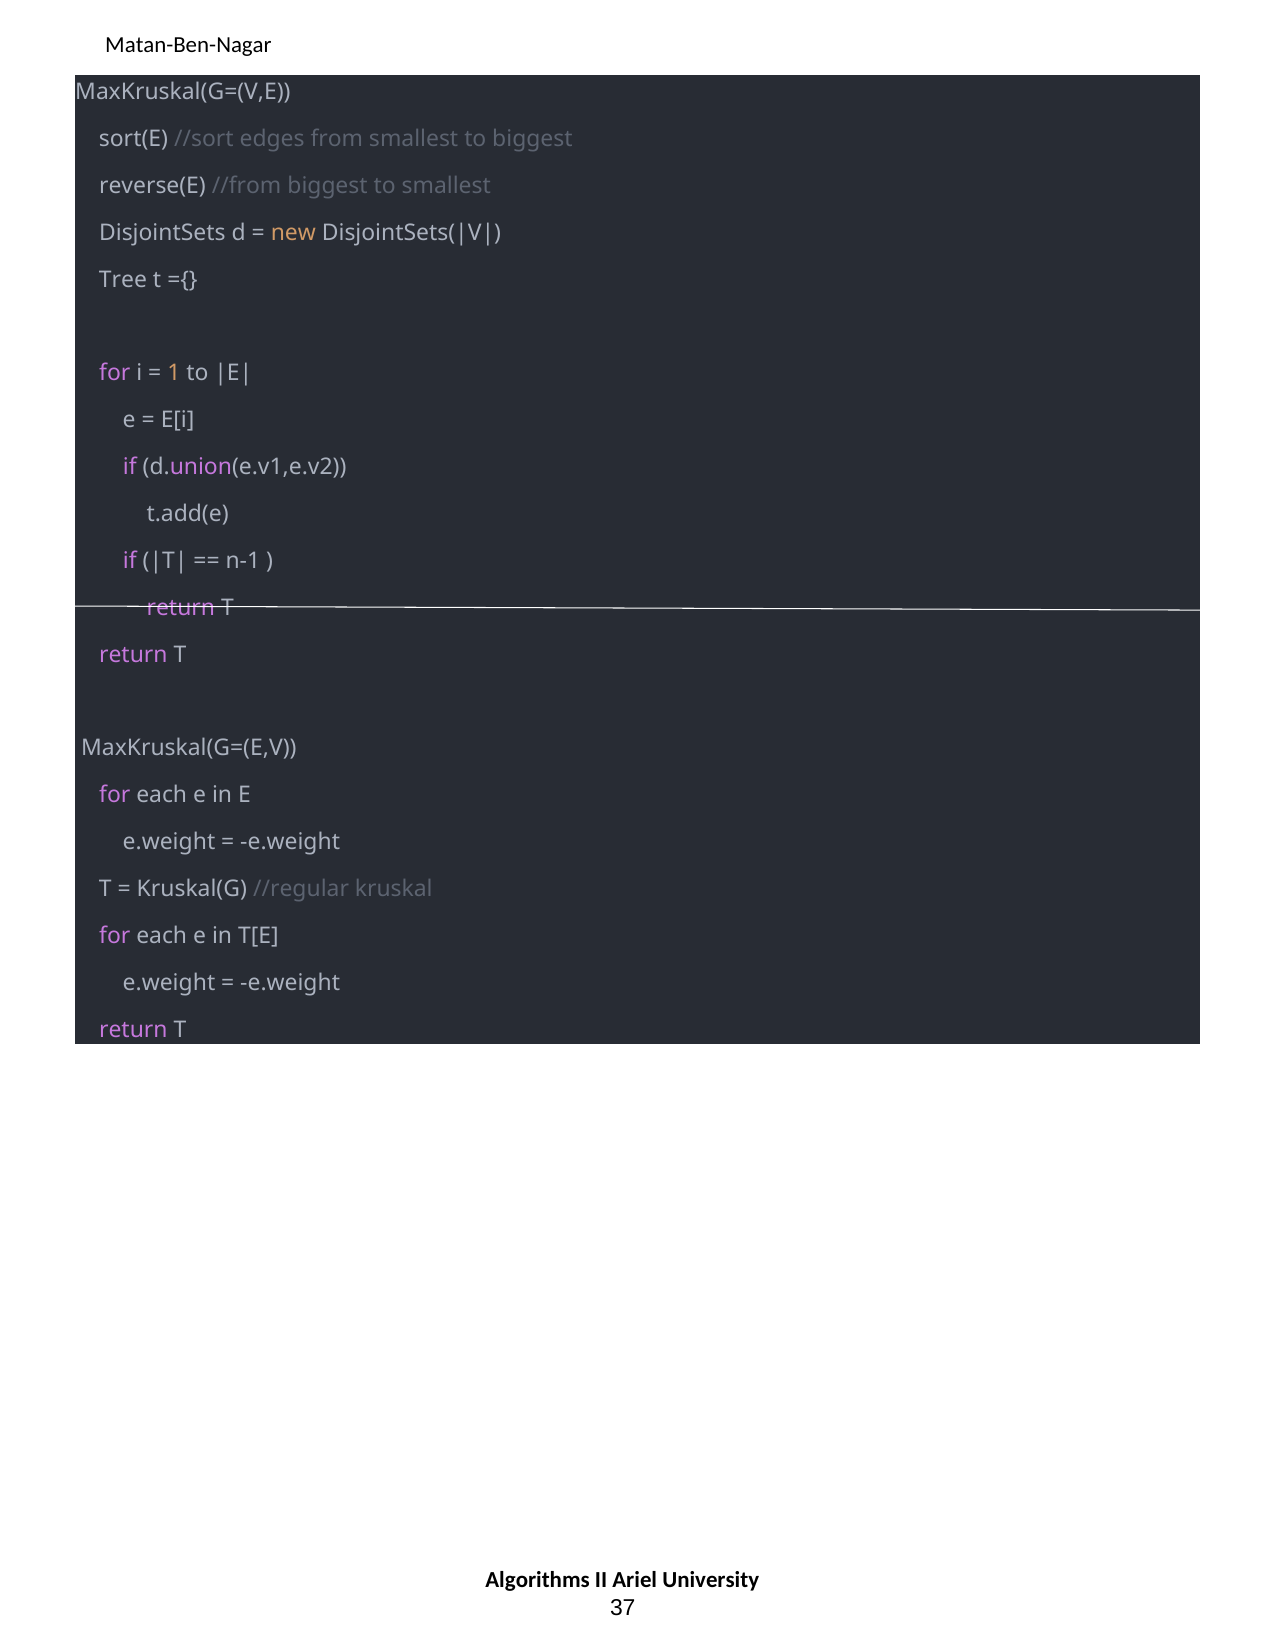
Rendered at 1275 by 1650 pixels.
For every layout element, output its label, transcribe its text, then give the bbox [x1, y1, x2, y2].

text MaxKruskal(G=(V,E)) sort(E) //sort edges from smallest to biggest reverse(E) //from biggest to smallest DisjointSets d = new DisjointSets(|V|) Tree t ={} for i = 1 to |E| e = E[i] if (d.union(e.v1,e.v2)) t.add(e) if (|T| == n-1 ) return T return T MaxKruskal(G=(E,V)) for each e in E e.weight = -e.weight T = Kruskal(G) //regular kruskal for each e in T[E] e.weight = -e.weight return T [75, 607, 1200, 1044]
text MaxKruskal(G=(V,E)) sort(E) //sort edges from smallest to biggest reverse(E) //from biggest to smallest DisjointSets d = new DisjointSets(|V|) Tree t ={} for i = 1 to |E| e = E[i] if (d.union(e.v1,e.v2)) t.add(e) if (|T| == n-1 ) return T return T MaxKruskal(G=(E,V)) for each e in E e.weight = -e.weight T = Kruskal(G) //regular kruskal for each e in T[E] e.weight = -e.weight return T [75, 75, 1200, 609]
